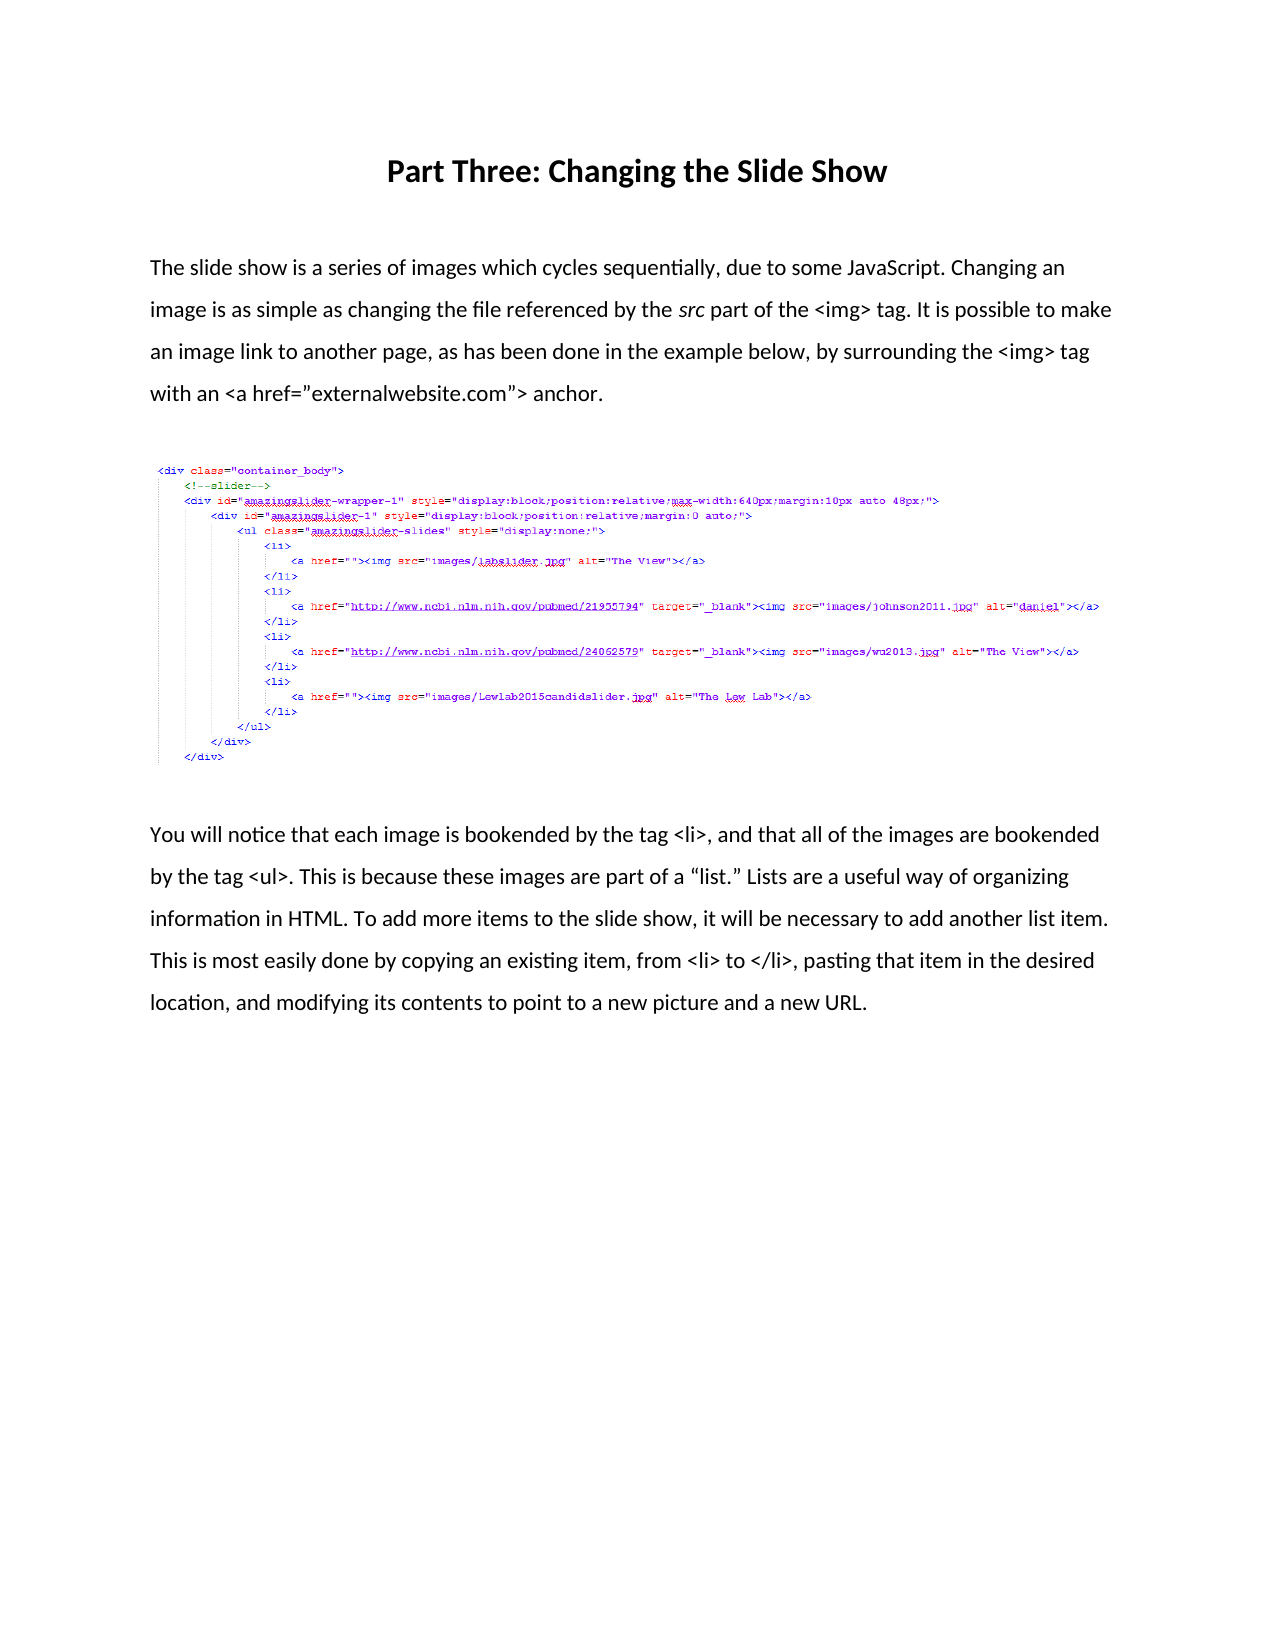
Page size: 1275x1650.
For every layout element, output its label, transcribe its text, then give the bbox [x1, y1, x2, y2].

text The slide show is a series of images which cycles sequentially, due to some JavaScript. Changing an image is as simple as changing the file referenced by the src part of the <img> tag. It is possible to make an image link to another page, as has been done in the example below, by surrounding the <img> tag with an <a href=”externalwebsite.com”> anchor. [150, 253, 1125, 407]
text You will notice that each image is bookended by the tag <li>, and that all of the images are bookended by the tag <ul>. This is because these images are part of a “list.” Lists are a useful way of organizing information in HTML. To add more items to the slide show, it will be necessary to add another list item. This is most easily done by copying an existing item, from <li> to </li>, pasting that item in the desired location, and modifying its contents to point to a new picture and a new URL. [150, 820, 1125, 1016]
text Part Three: Changing the Slide Show [150, 150, 1125, 191]
picture [150, 462, 1124, 765]
